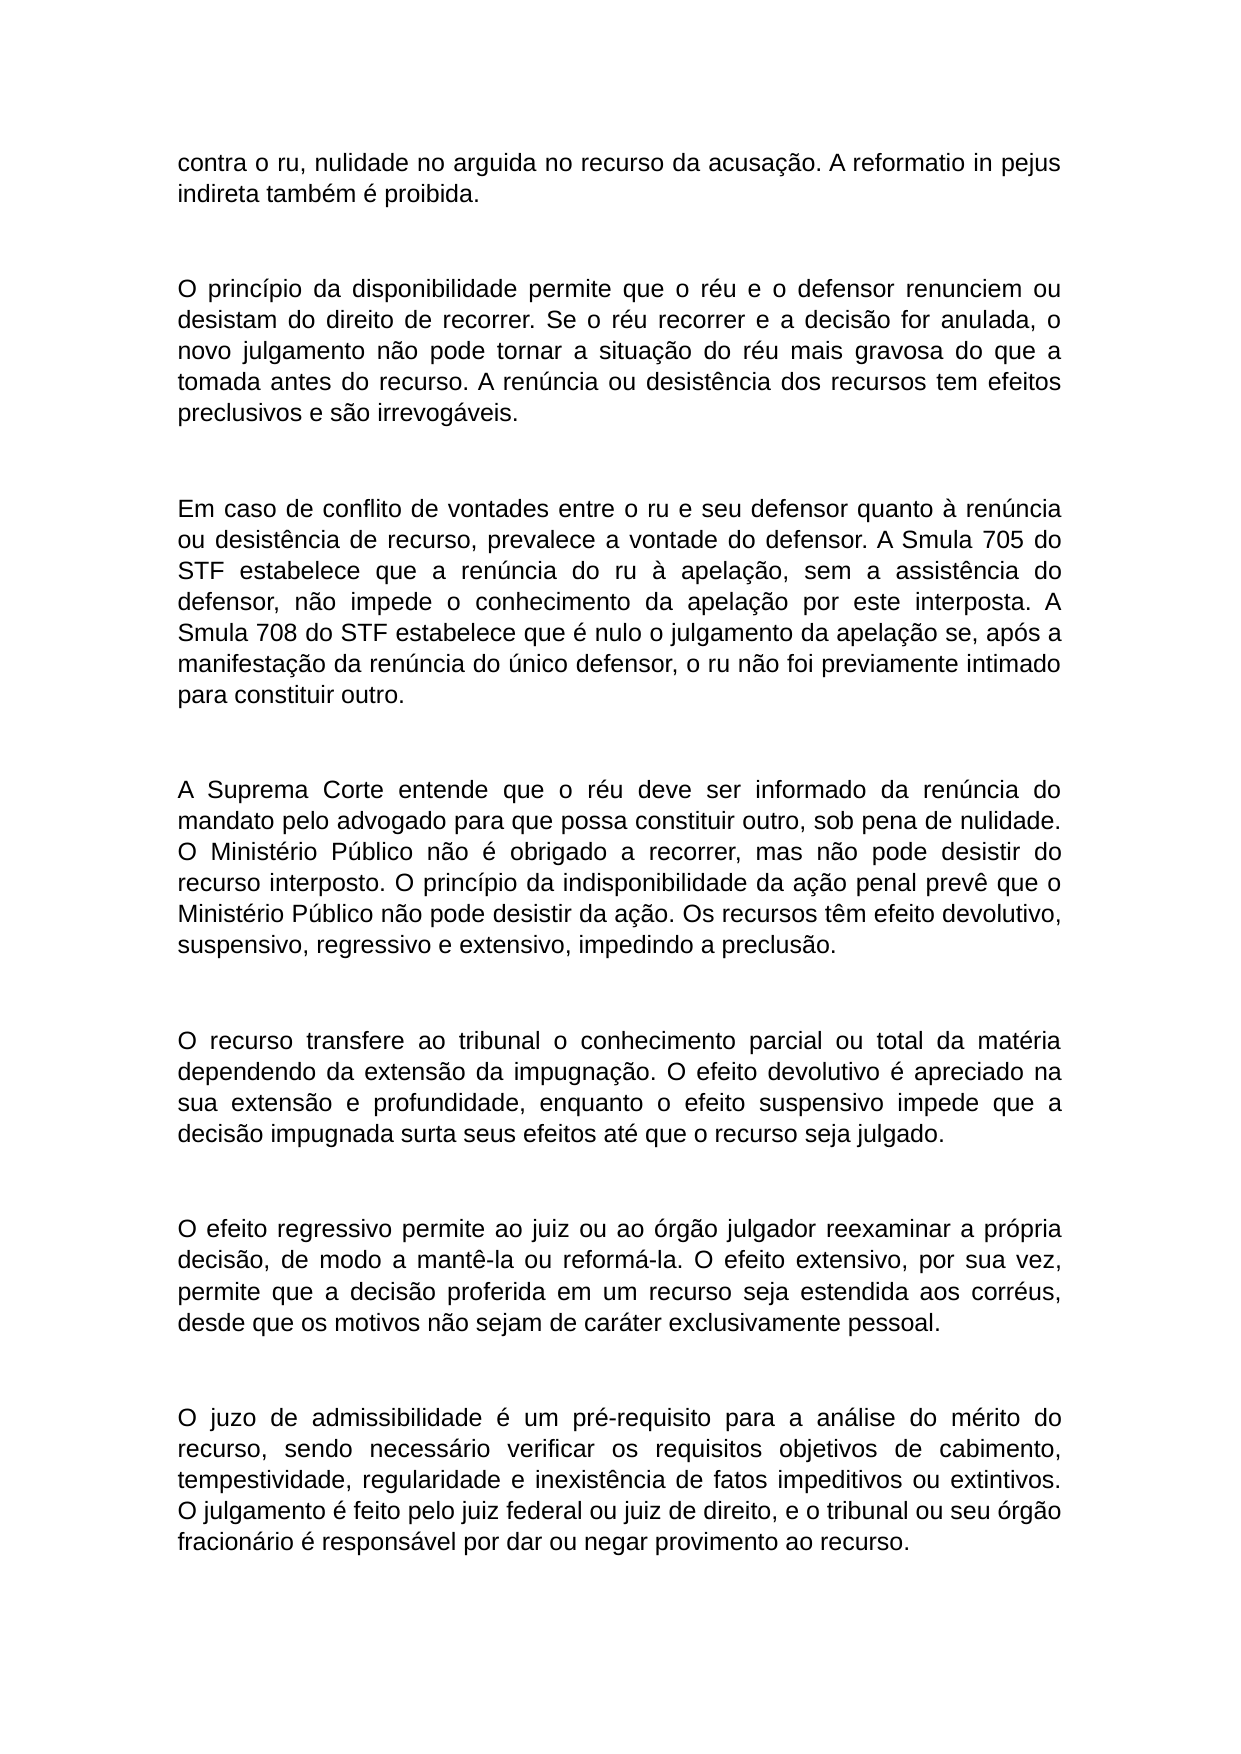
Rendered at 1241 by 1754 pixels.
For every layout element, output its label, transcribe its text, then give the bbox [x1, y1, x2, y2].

text O recurso transfere ao tribunal o conhecimento parcial ou total da matéria dependendo da extensão da impugnação. O efeito devolutivo é apreciado na sua extensão e profundidade, enquanto o efeito suspensivo impede que a decisão impugnada surta seus efeitos até que o recurso seja julgado. [177, 1026, 1063, 1148]
text O efeito regressivo permite ao juiz ou ao órgão julgador reexaminar a própria decisão, de modo a mantê-la ou reformá-la. O efeito extensivo, por sua vez, permite que a decisão proferida em um recurso seja estendida aos corréus, desde que os motivos não sejam de caráter exclusivamente pessoal. [177, 1214, 1063, 1336]
text O princípio da disponibilidade permite que o réu e o defensor renunciem ou desistam do direito de recorrer. Se o réu recorrer e a decisão for anulada, o novo julgamento não pode tornar a situação do réu mais gravosa do que a tomada antes do recurso. A renúncia ou desistência dos recursos tem efeitos preclusivos e são irrevogáveis. [177, 274, 1063, 427]
text Em caso de conflito de vontades entre o ru e seu defensor quanto à renúncia ou desistência de recurso, prevalece a vontade do defensor. A Smula 705 do STF estabelece que a renúncia do ru à apelação, sem a assistência do defensor, não impede o conhecimento da apelação por este interposta. A Smula 708 do STF estabelece que é nulo o julgamento da apelação se, após a manifestação da renúncia do único defensor, o ru não foi previamente intimado para constituir outro. [177, 494, 1063, 709]
text A Suprema Corte entende que o réu deve ser informado da renúncia do mandato pelo advogado para que possa constituir outro, sob pena de nulidade. O Ministério Público não é obrigado a recorrer, mas não pode desistir do recurso interposto. O princípio da indisponibilidade da ação penal prevê que o Ministério Público não pode desistir da ação. Os recursos têm efeito devolutivo, suspensivo, regressivo e extensivo, impedindo a preclusão. [177, 775, 1063, 959]
text O juzo de admissibilidade é um pré-requisito para a análise do mérito do recurso, sendo necessário verificar os requisitos objetivos de cabimento, tempestividade, regularidade e inexistência de fatos impeditivos ou extintivos. O julgamento é feito pelo juiz federal ou juiz de direito, e o tribunal ou seu órgão fracionário é responsável por dar ou negar provimento ao recurso. [177, 1403, 1063, 1556]
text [177, 148, 1063, 207]
